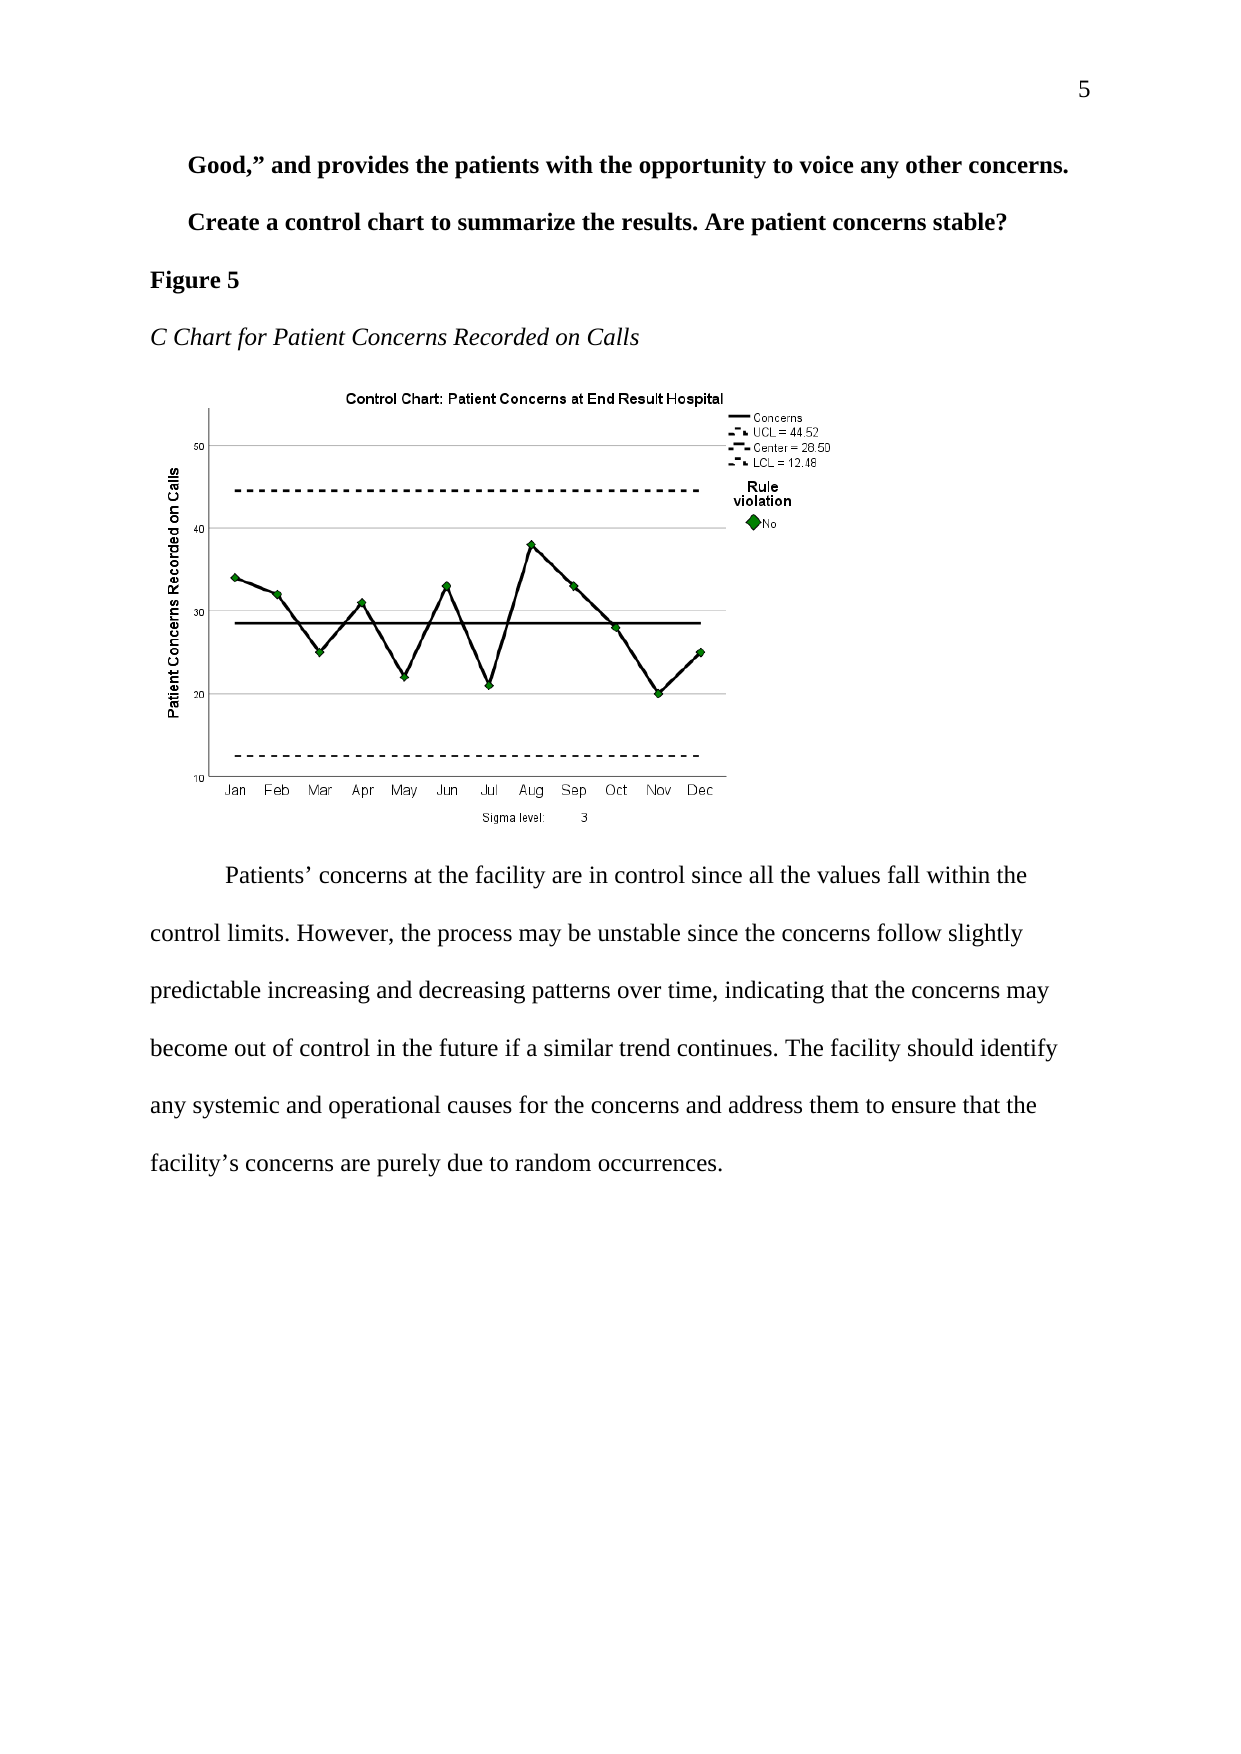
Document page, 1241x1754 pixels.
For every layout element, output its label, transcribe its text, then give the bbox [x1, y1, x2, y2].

picture [150, 380, 919, 833]
text Patients’ concerns at the facility are in control since all the values fall within the control limits. However, the process may be unstable since the concerns follow slightly predictable increasing and decreasing patterns over time, indicating that the concerns may become out of control in the future if a similar trend continues. The facility should identify any systemic and operational causes for the concerns and address them to ensure that the facility’s concerns are purely due to random occurrences. [150, 860, 1090, 1177]
text C Chart for Patient Concerns Recorded on Calls [150, 322, 1090, 351]
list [150, 150, 1090, 236]
text Figure 5 [150, 265, 1090, 294]
